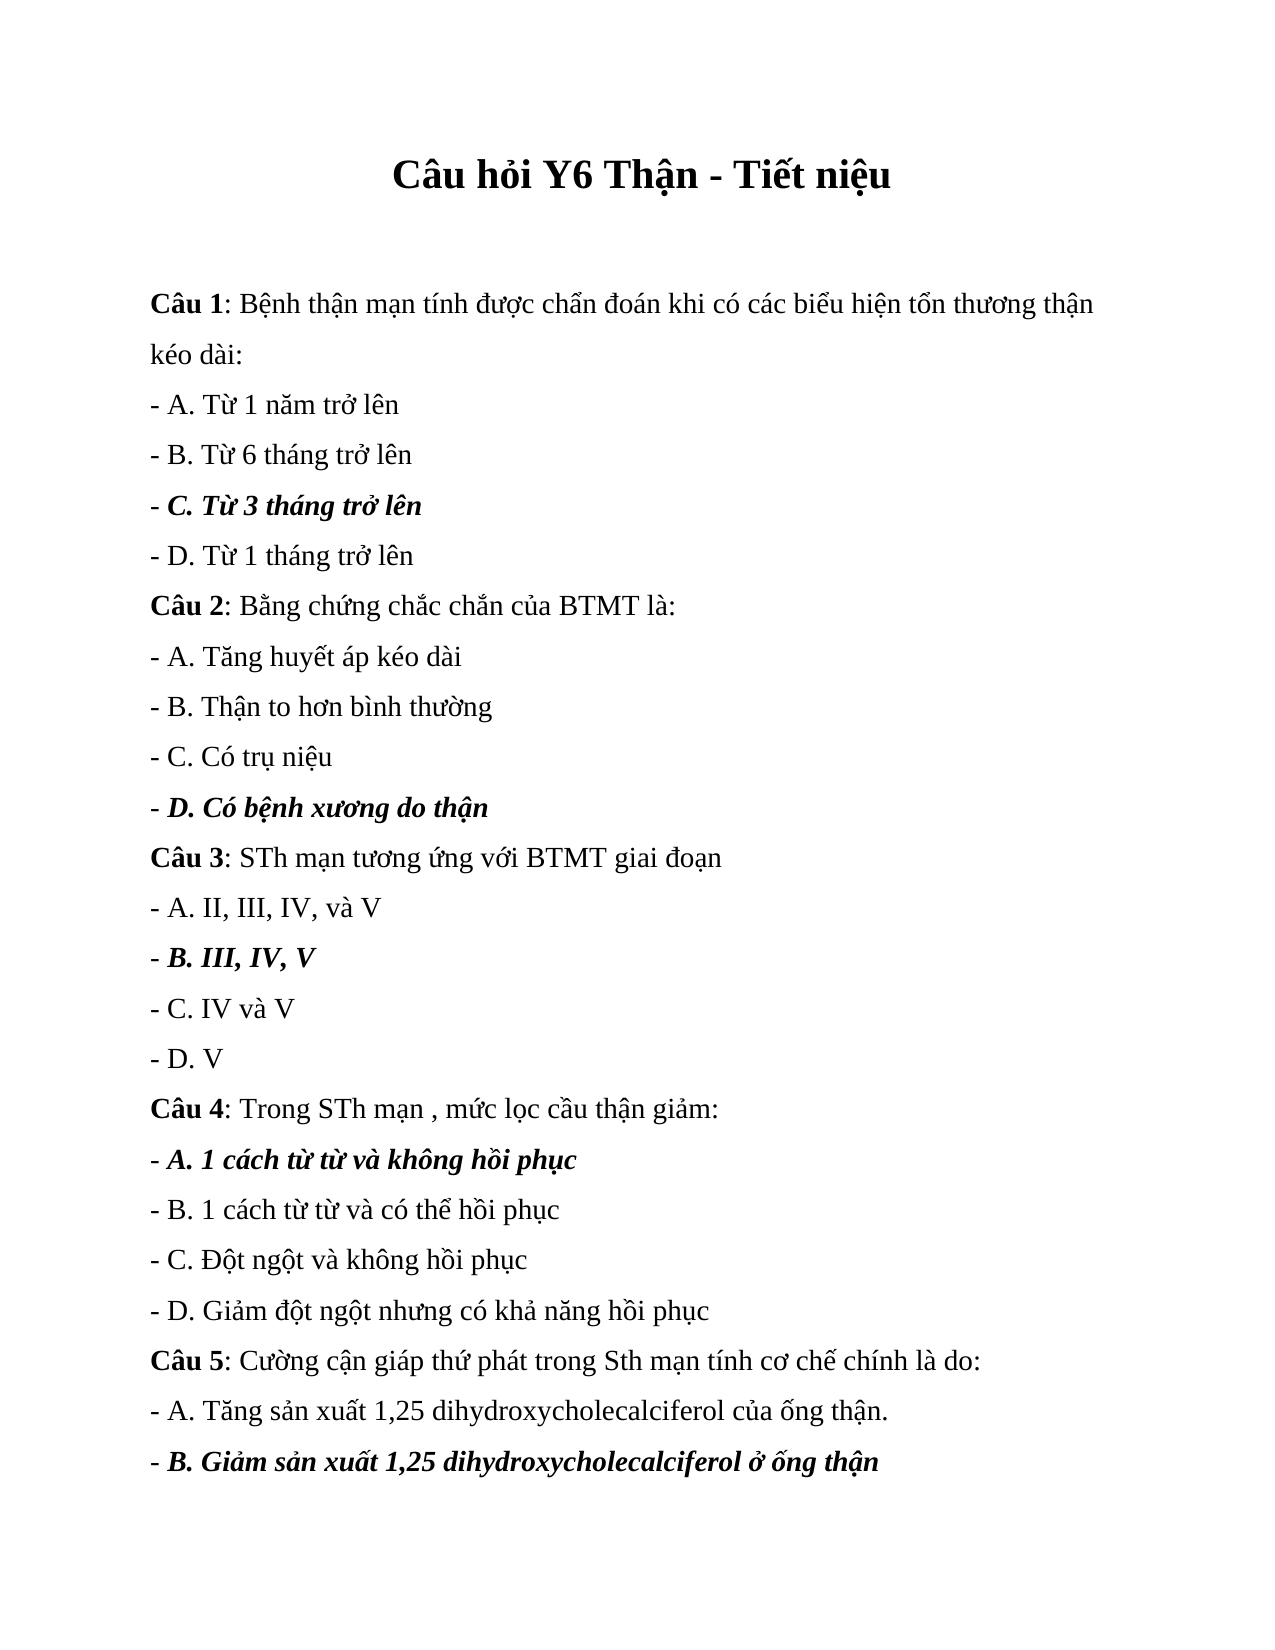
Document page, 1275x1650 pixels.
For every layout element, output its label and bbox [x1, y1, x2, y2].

text [150, 150, 1125, 1477]
